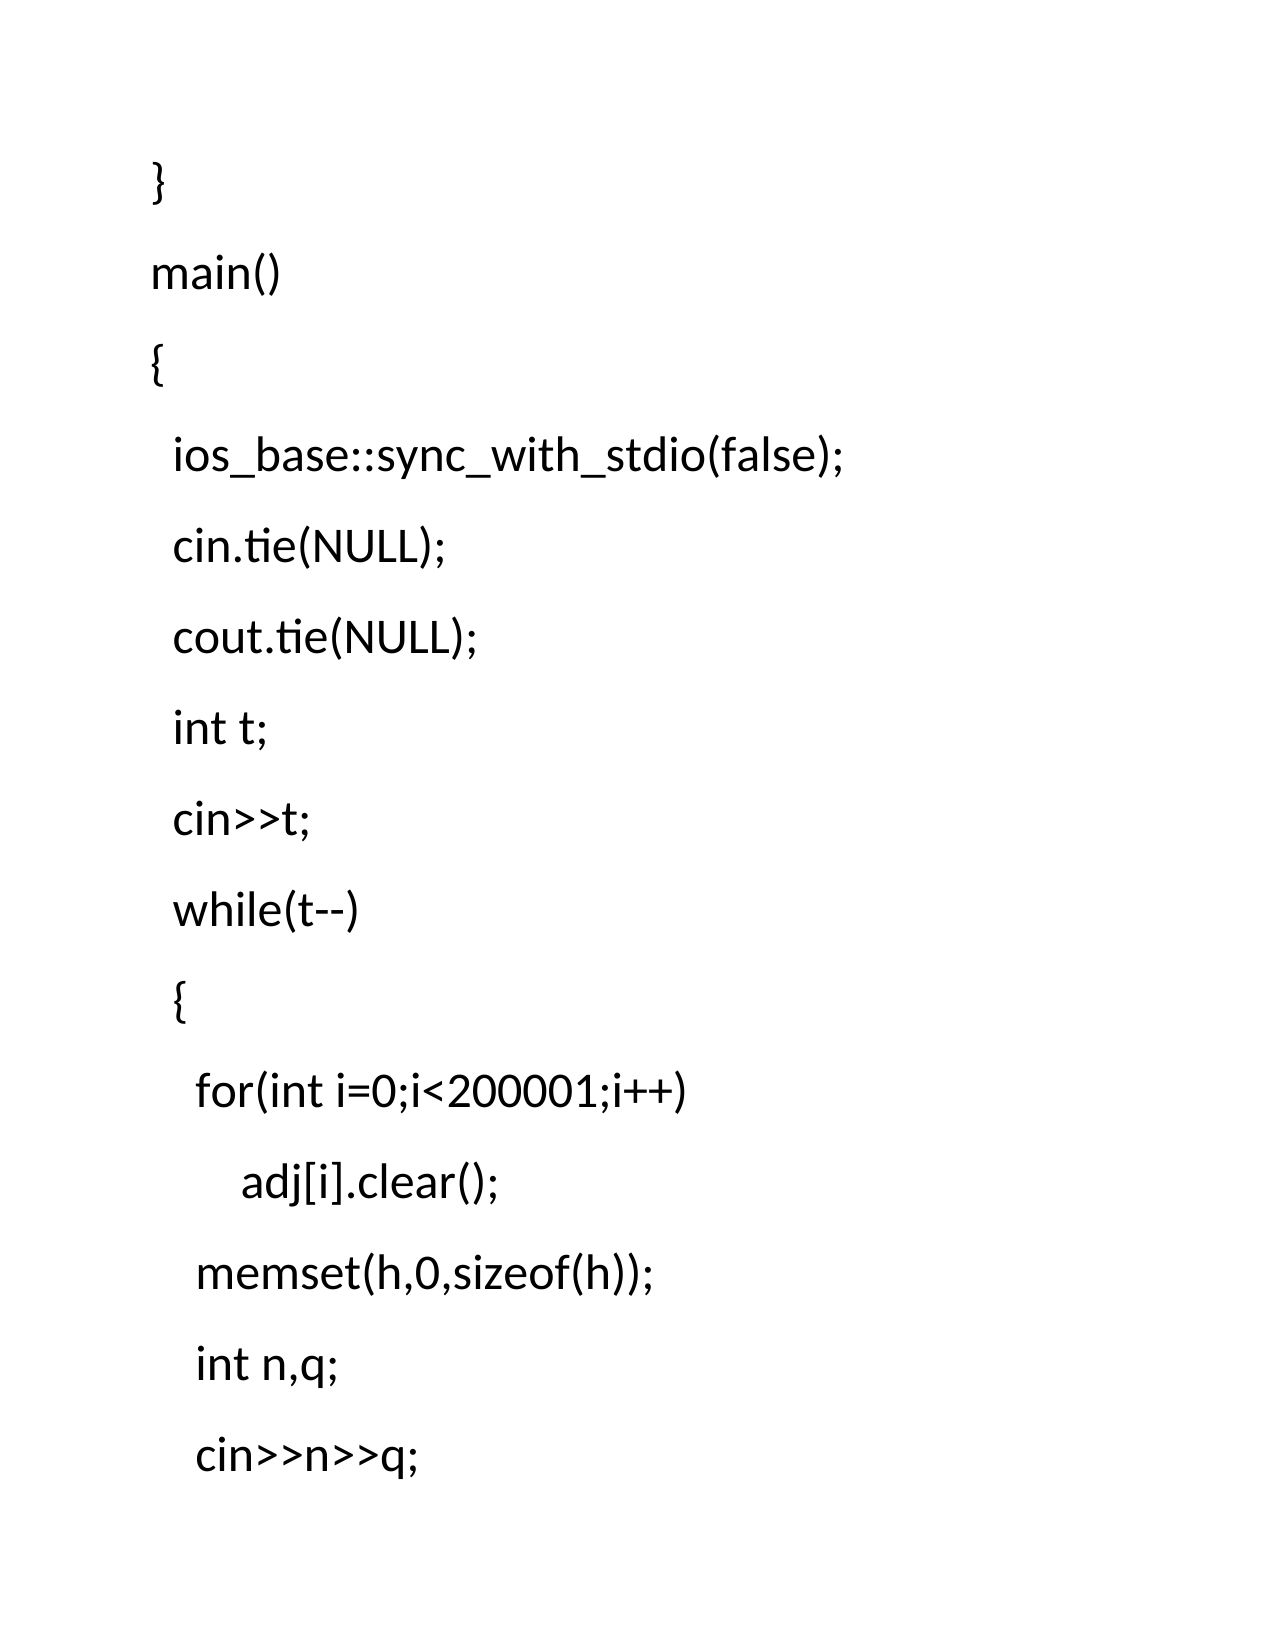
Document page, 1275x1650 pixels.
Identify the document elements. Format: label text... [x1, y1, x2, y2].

text cin.tie(NULL); [150, 514, 1125, 575]
text memset(h,0,sizeof(h)); [150, 1241, 1125, 1302]
text cin>>n>>q; [150, 1423, 1125, 1484]
text cout.tie(NULL); [150, 605, 1125, 666]
text { [150, 968, 1125, 1029]
text int t; [150, 696, 1125, 757]
text while(t--) [150, 877, 1125, 938]
text } [150, 150, 1125, 211]
text int n,q; [150, 1332, 1125, 1393]
text ios_base::sync_with_stdio(false); [150, 423, 1125, 484]
text main() [150, 241, 1125, 302]
text { [150, 332, 1125, 393]
text for(int i=0;i<200001;i++) [150, 1059, 1125, 1120]
text adj[i].clear(); [150, 1150, 1125, 1211]
text cin>>t; [150, 787, 1125, 848]
